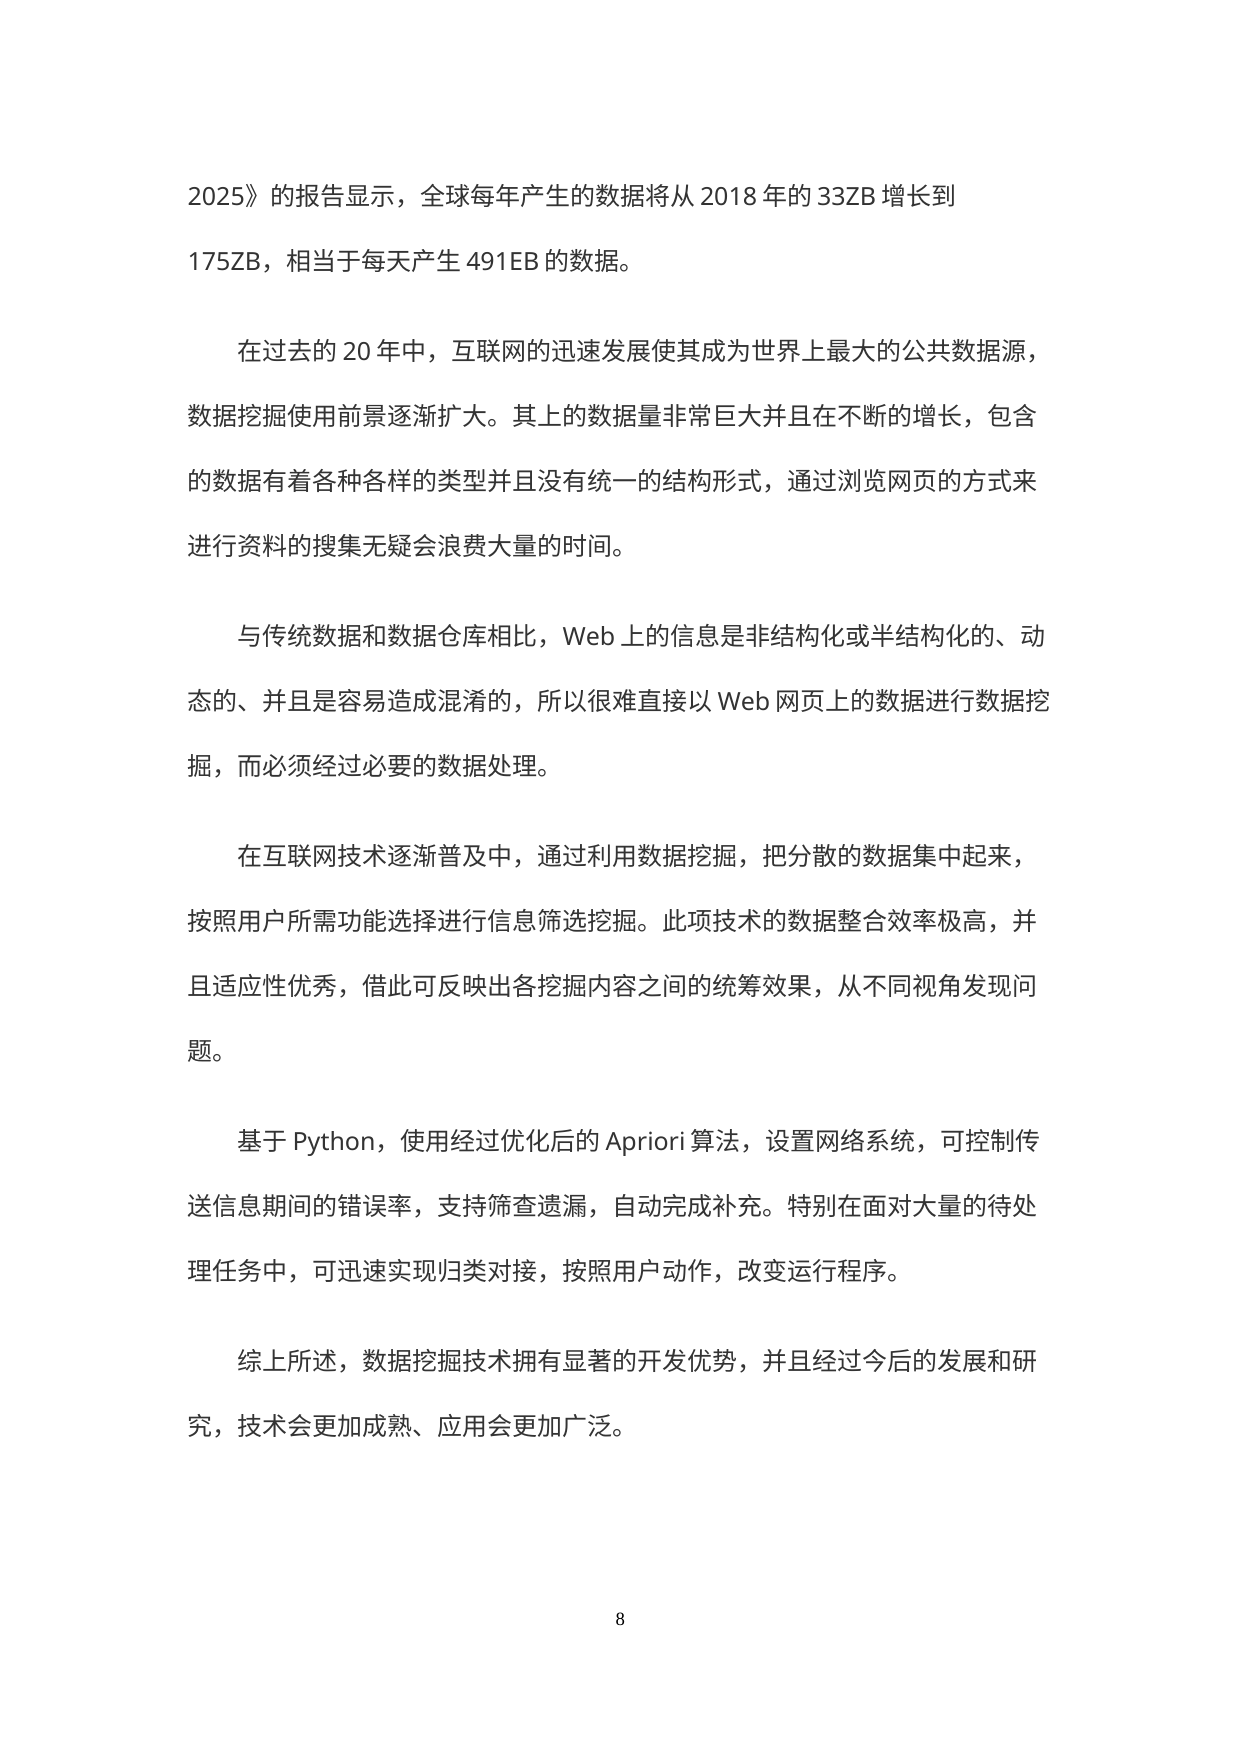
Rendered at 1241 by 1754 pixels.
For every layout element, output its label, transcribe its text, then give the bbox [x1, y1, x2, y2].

text 在互联网技术逐渐普及中，通过利用数据挖掘，把分散的数据集中起来，按照用户所需功能选择进行信息筛选挖掘。此项技术的数据整合效率极高，并且适应性优秀，借此可反映出各挖掘内容之间的统筹效果，从不同视角发现问题。 [187, 822, 1053, 1082]
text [187, 162, 1053, 292]
text 在过去的20年中，互联网的迅速发展使其成为世界上最大的公共数据源，数据挖掘使用前景逐渐扩大。其上的数据量非常巨大并且在不断的增长，包含的数据有着各种各样的类型并且没有统一的结构形式，通过浏览网页的方式来进行资料的搜集无疑会浪费大量的时间。 [187, 317, 1053, 577]
text 与传统数据和数据仓库相比，Web上的信息是非结构化或半结构化的、动态的、并且是容易造成混淆的，所以很难直接以Web网页上的数据进行数据挖掘，而必须经过必要的数据处理。 [187, 602, 1053, 797]
text 综上所述，数据挖掘技术拥有显著的开发优势，并且经过今后的发展和研究，技术会更加成熟、应用会更加广泛。 [187, 1327, 1053, 1457]
text 基于Python，使用经过优化后的Apriori算法，设置网络系统，可控制传送信息期间的错误率，支持筛查遗漏，自动完成补充。特别在面对大量的待处理任务中，可迅速实现归类对接，按照用户动作，改变运行程序。 [187, 1107, 1053, 1302]
